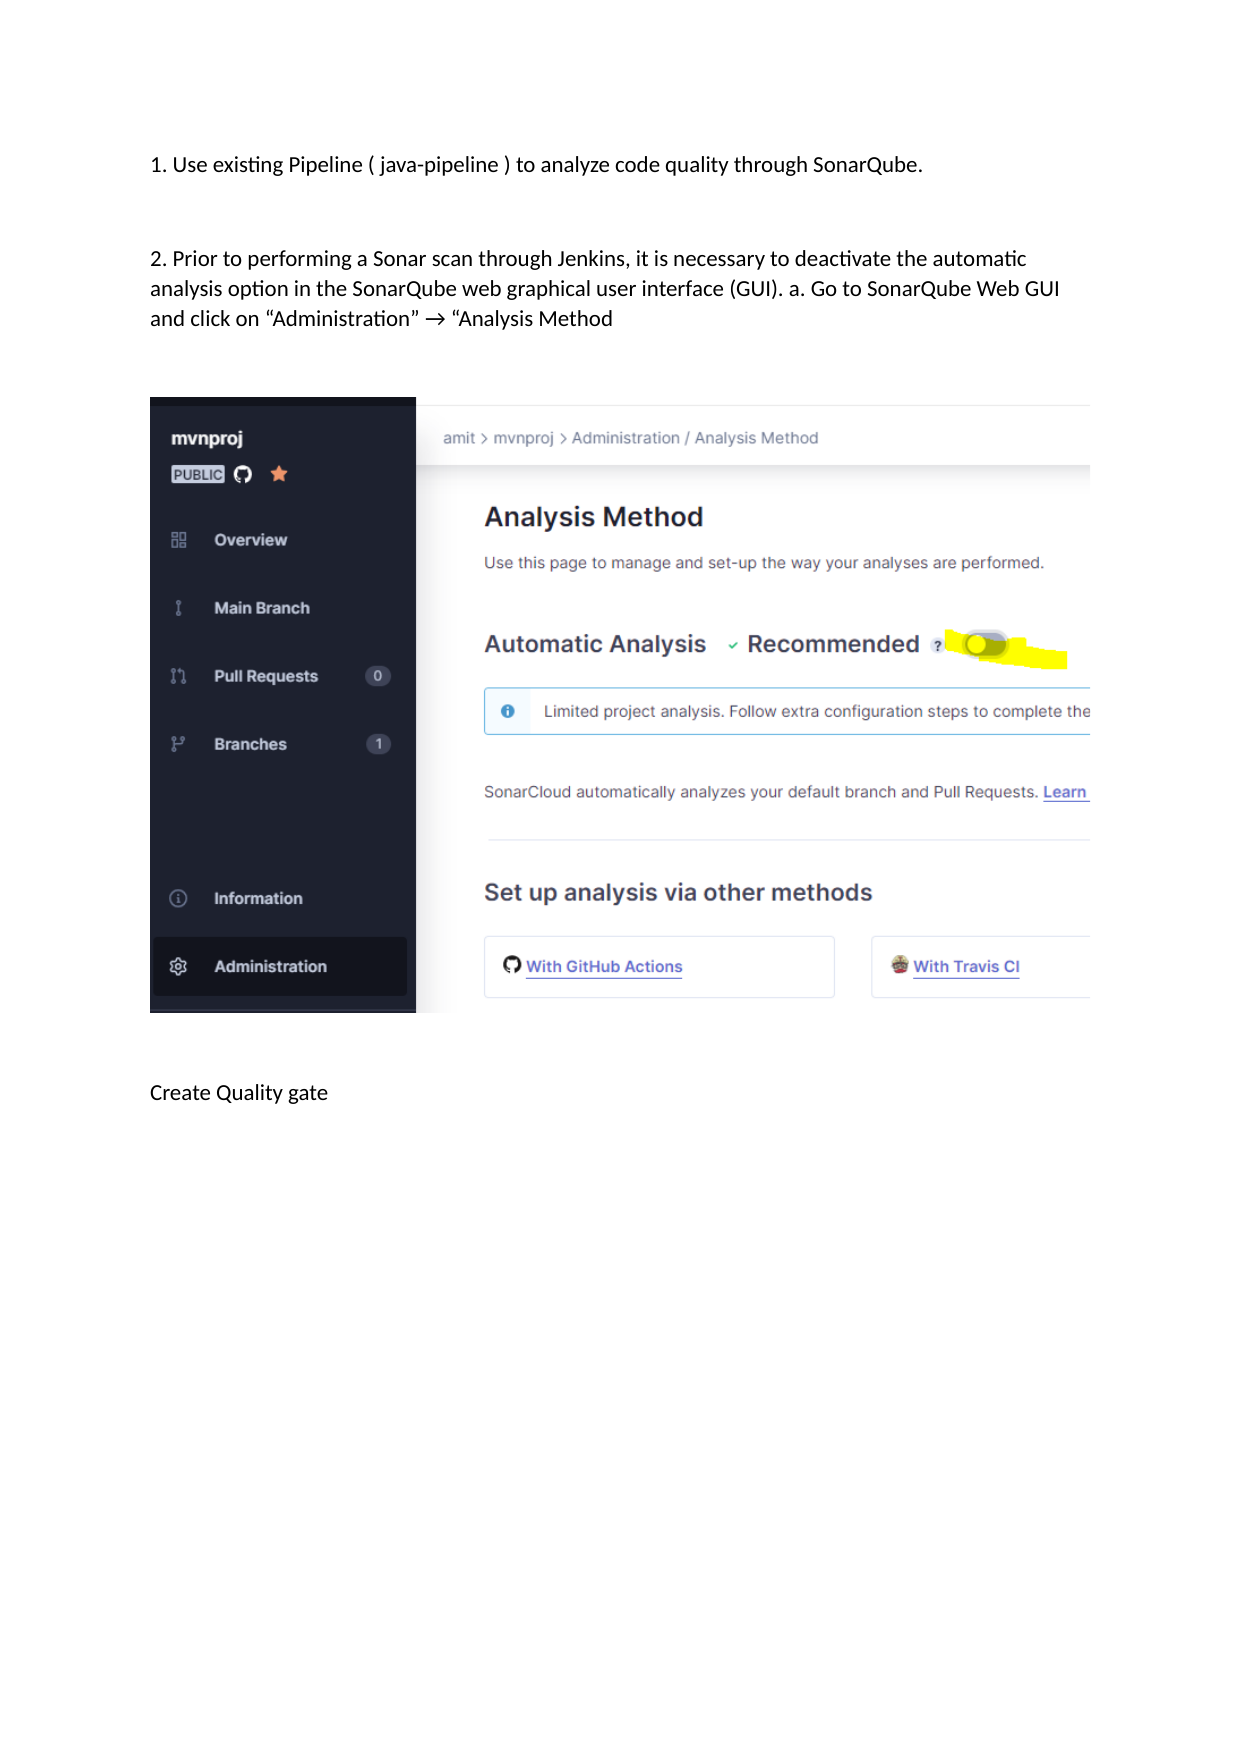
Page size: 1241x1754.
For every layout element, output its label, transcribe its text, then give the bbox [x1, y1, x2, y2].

text Create Quality gate [150, 1078, 1090, 1106]
picture [150, 397, 1091, 1013]
text 2. Prior to performing a Sonar scan through Jenkins, it is necessary to deactivate the automatic analysis option in the SonarQube web graphical user interface (GUI). a. Go to SonarQube Web GUI and click on “Administration” → “Analysis Method [150, 244, 1090, 332]
text 1. Use existing Pipeline ( java-pipeline ) to analyze code quality through SonarQube. [150, 150, 1090, 178]
